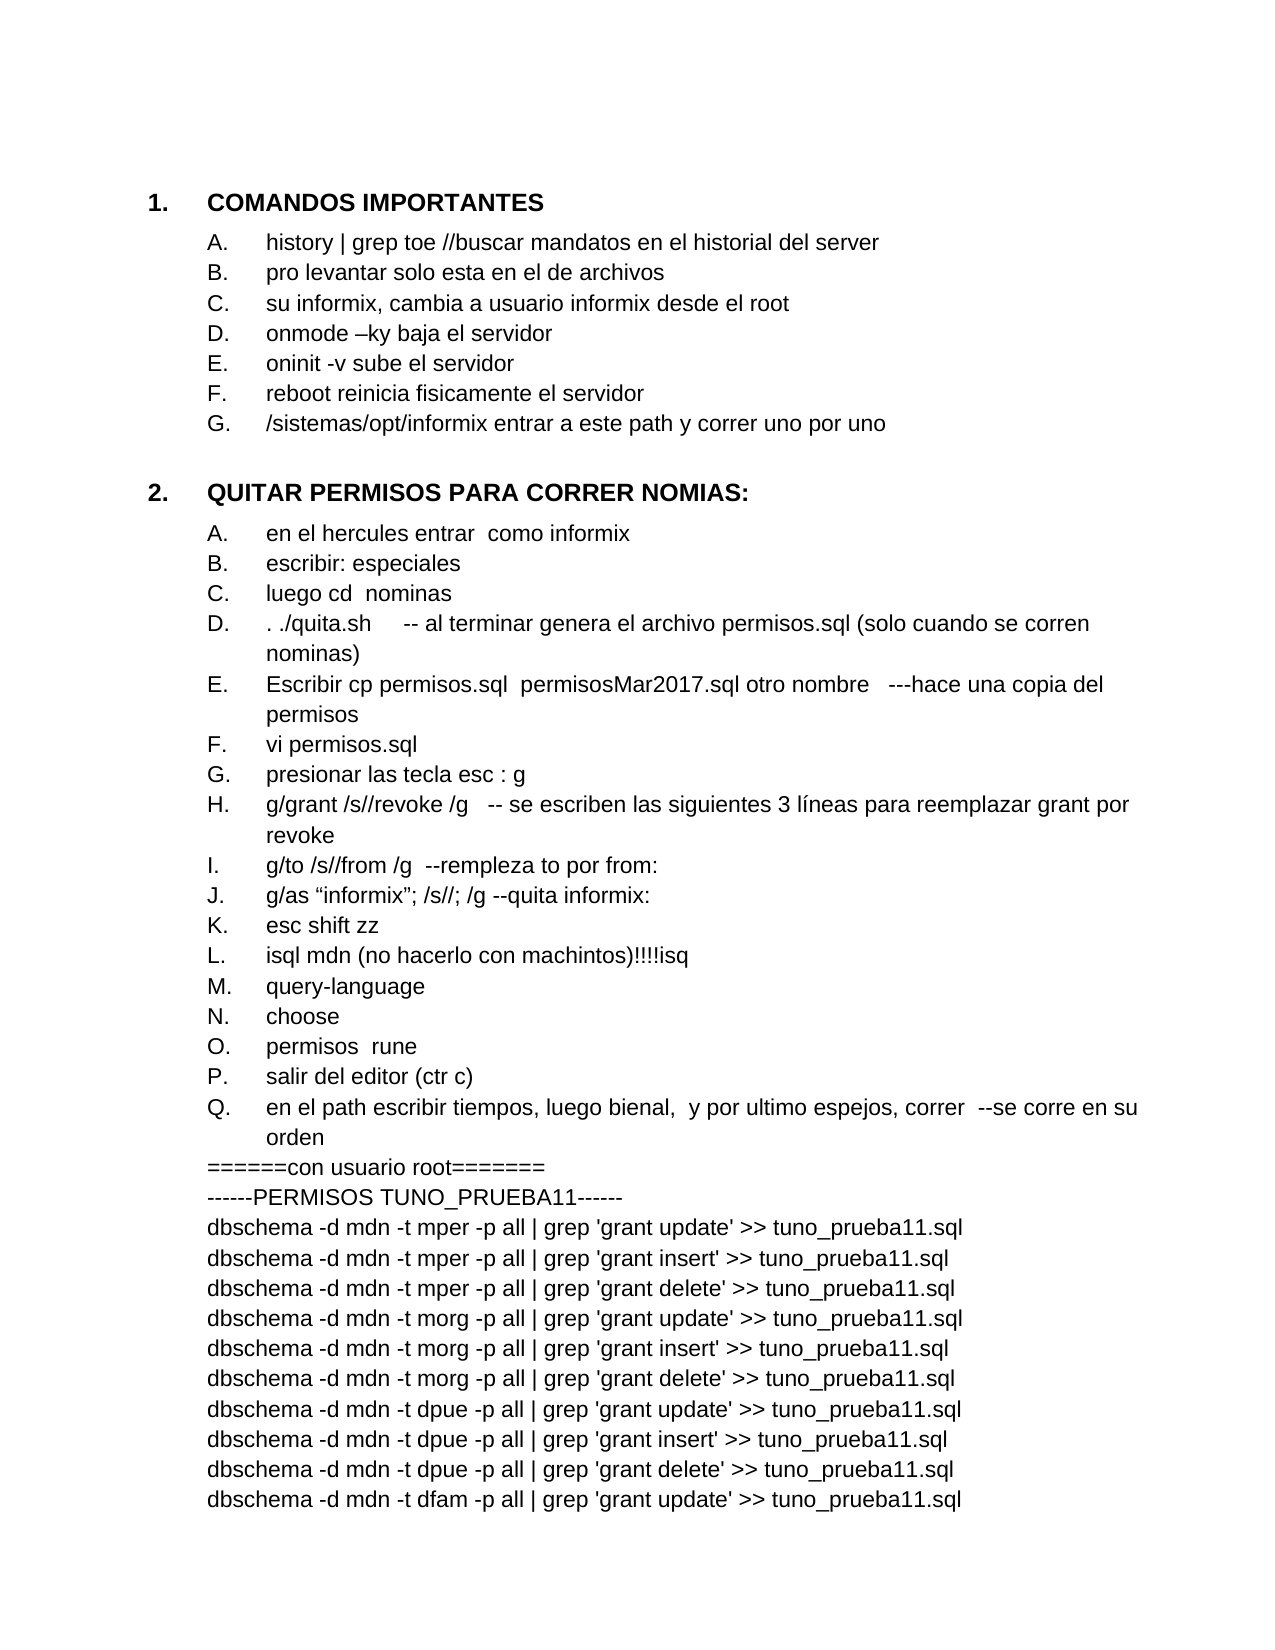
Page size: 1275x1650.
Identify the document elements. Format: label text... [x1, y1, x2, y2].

list en el hercules entrar como informix [207, 519, 1167, 546]
list luego cd nominas [207, 580, 1167, 606]
text dbschema -d mdn -t mper -p all | grep 'grant update' >> tuno_prueba11.sql [207, 1214, 1167, 1241]
list pro levantar solo esta en el de archivos [207, 259, 1167, 286]
text dbschema -d mdn -t mper -p all | grep 'grant delete' >> tuno_prueba11.sql [207, 1275, 1167, 1301]
list salir del editor (ctr c) [207, 1063, 1167, 1089]
text ======con usuario root======= [148, 1154, 1167, 1180]
text dbschema -d mdn -t mper -p all | grep 'grant insert' >> tuno_prueba11.sql [207, 1244, 1167, 1271]
list reboot reinicia fisicamente el servidor [207, 380, 1167, 407]
text ------PERMISOS TUNO_PRUEBA11------ [207, 1184, 1167, 1210]
list presionar las tecla esc : g [207, 761, 1167, 787]
list esc shift zz [207, 912, 1167, 938]
list onmode –ky baja el servidor [207, 320, 1167, 346]
text QUITAR PERMISOS PARA CORRER NOMIAS: [148, 478, 1167, 507]
text dbschema -d mdn -t morg -p all | grep 'grant delete' >> tuno_prueba11.sql [207, 1365, 1167, 1392]
list g/grant /s//revoke /g -- se escriben las siguientes 3 líneas para reemplazar grant por revoke [207, 791, 1167, 848]
list /sistemas/opt/informix entrar a este path y correr uno por uno [207, 410, 1167, 437]
list Escribir cp permisos.sql permisosMar2017.sql otro nombre ---hace una copia del permisos [207, 671, 1167, 727]
list query-language [207, 973, 1167, 999]
text dbschema -d mdn -t dpue -p all | grep 'grant update' >> tuno_prueba11.sql [207, 1396, 1167, 1422]
list oninit -v sube el servidor [207, 350, 1167, 376]
list history | grep toe //buscar mandatos en el historial del server [207, 229, 1167, 256]
text dbschema -d mdn -t dpue -p all | grep 'grant delete' >> tuno_prueba11.sql [207, 1456, 1167, 1482]
text dbschema -d mdn -t dfam -p all | grep 'grant update' >> tuno_prueba11.sql [207, 1486, 1167, 1512]
list isql mdn (no hacerlo con machintos)!!!!isq [207, 942, 1167, 969]
text COMANDOS IMPORTANTES [148, 188, 1167, 217]
text dbschema -d mdn -t dpue -p all | grep 'grant insert' >> tuno_prueba11.sql [207, 1426, 1167, 1452]
list vi permisos.sql [207, 731, 1167, 757]
list g/as “informix”; /s//; /g --quita informix: [207, 882, 1167, 908]
text dbschema -d mdn -t morg -p all | grep 'grant update' >> tuno_prueba11.sql [207, 1305, 1167, 1331]
list en el path escribir tiempos, luego bienal, y por ultimo espejos, correr --se corre en su orden [207, 1093, 1167, 1150]
list . ./quita.sh -- al terminar genera el archivo permisos.sql (solo cuando se corren nominas) [207, 610, 1167, 667]
list su informix, cambia a usuario informix desde el root [207, 289, 1167, 316]
list g/to /s//from /g --rempleza to por from: [207, 852, 1167, 878]
list permisos rune [207, 1033, 1167, 1059]
list choose [207, 1003, 1167, 1029]
list escribir: especiales [207, 550, 1167, 576]
text dbschema -d mdn -t morg -p all | grep 'grant insert' >> tuno_prueba11.sql [207, 1335, 1167, 1361]
